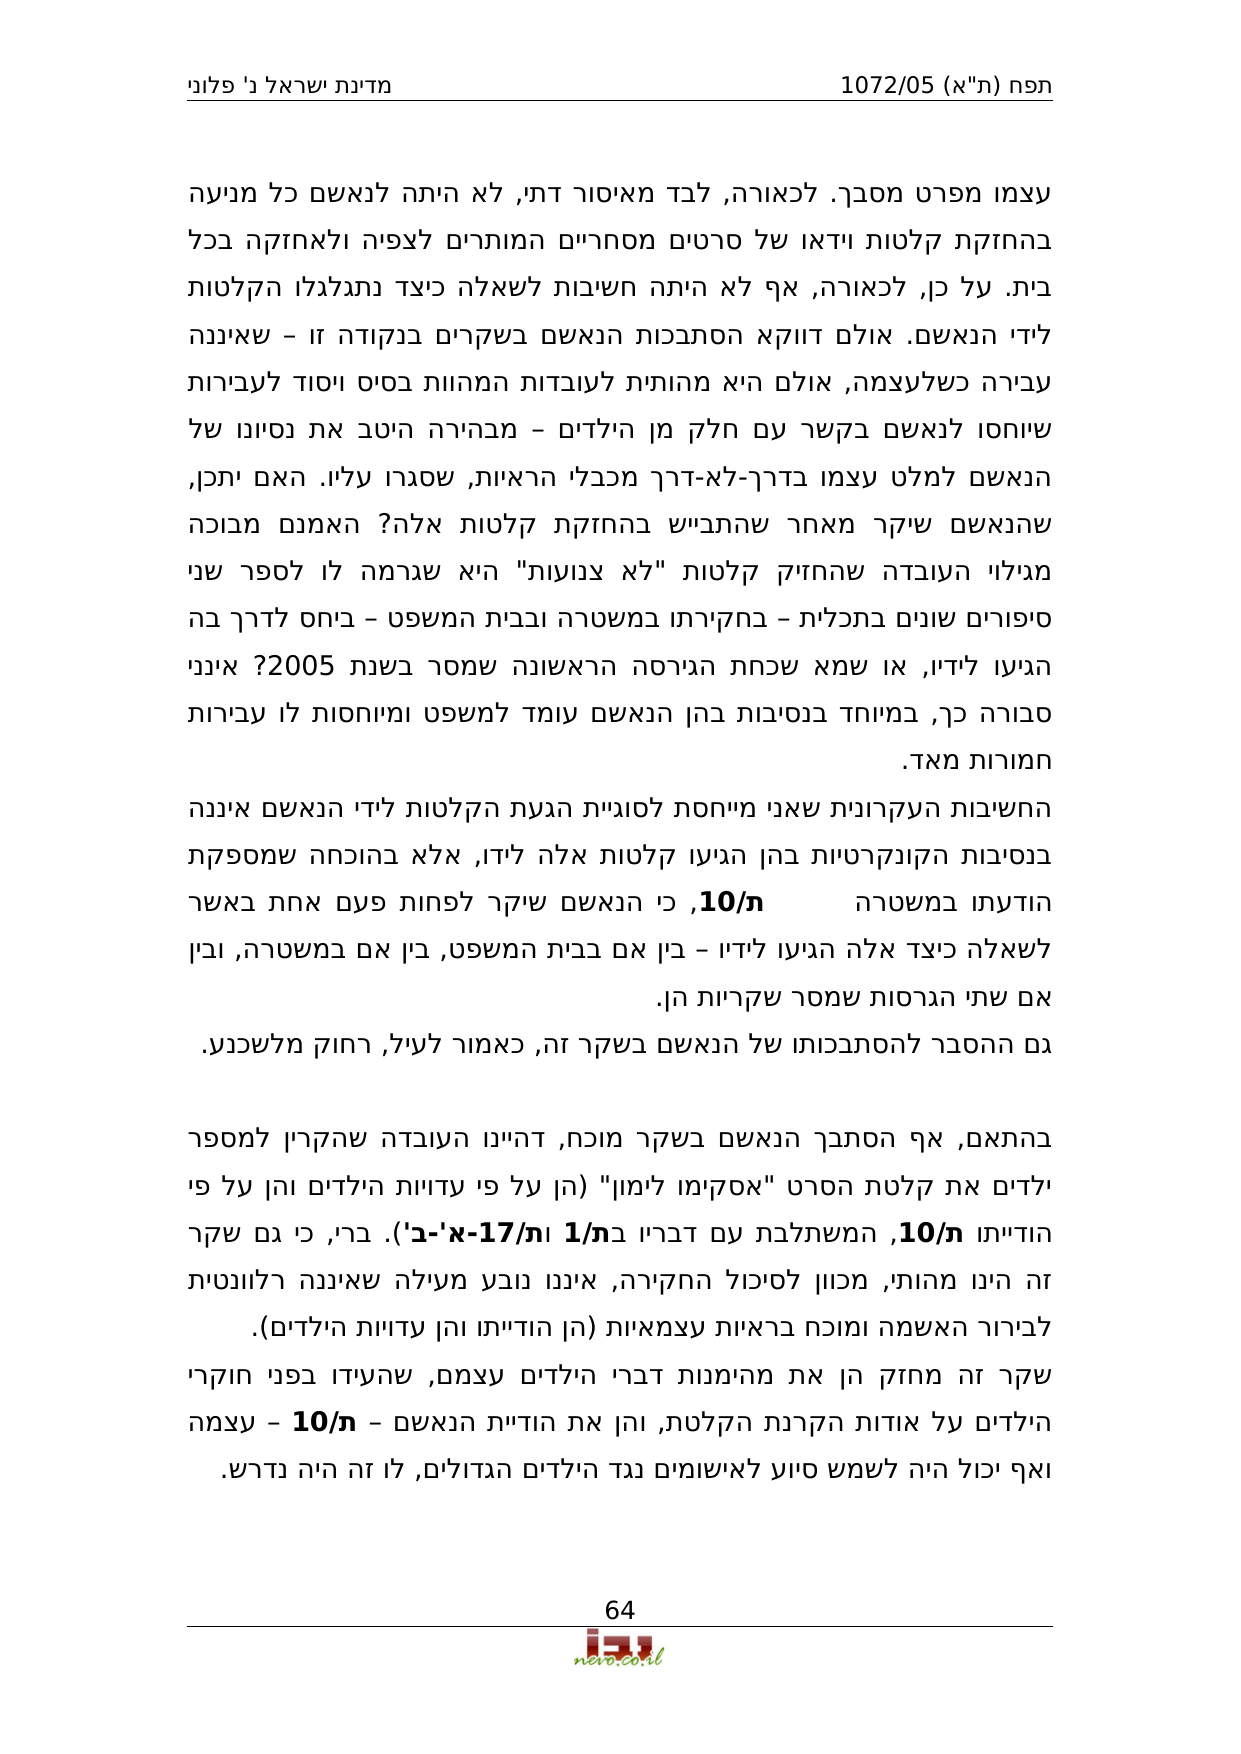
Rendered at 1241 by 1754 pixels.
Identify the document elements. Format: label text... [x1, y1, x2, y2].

text שקר זה מחזק הן את מהימנות דברי הילדים עצמם, שהעידו בפני חוקרי הילדים על אודות הקרנת הקלטת, והן את הודיית הנאשם – ת/10 – עצמה ואף יכול היה לשמש סיוע לאישומים נגד הילדים הגדולים, לו זה היה נדרש. [187, 1359, 1053, 1485]
text החשיבות העקרונית שאני מייחסת לסוגיית הגעת הקלטות לידי הנאשם איננה בנסיבות הקונקרטיות בהן הגיעו קלטות אלה לידו, אלא בהוכחה שמספקת הודעתו במשטרה ת/10, כי הנאשם שיקר לפחות פעם אחת באשר לשאלה כיצד אלה הגיעו לידיו – בין אם בבית המשפט, בין אם במשטרה, ובין אם שתי הגרסות שמסר שקריות הן. [187, 792, 1053, 1013]
text בהתאם, אף הסתבך הנאשם בשקר מוכח, דהיינו העובדה שהקרין למספר ילדים את קלטת הסרט "אסקימו לימון" (הן על פי עדויות הילדים והן על פי הודייתו ת/10, המשתלבת עם דבריו בת/1 ות/17-א'-ב'). ברי, כי גם שקר זה הינו מהותי, מכוון לסיכול החקירה, איננו נובע מעילה שאיננה רלוונטית לבירור האשמה ומוכח בראיות עצמאיות (הן הודייתו והן עדויות הילדים). [187, 1123, 1053, 1343]
text גם ההסבר להסתבכותו של הנאשם בשקר זה, כאמור לעיל, רחוק מלשכנע. [187, 1028, 1053, 1060]
picture [574, 1628, 666, 1667]
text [187, 177, 1053, 776]
